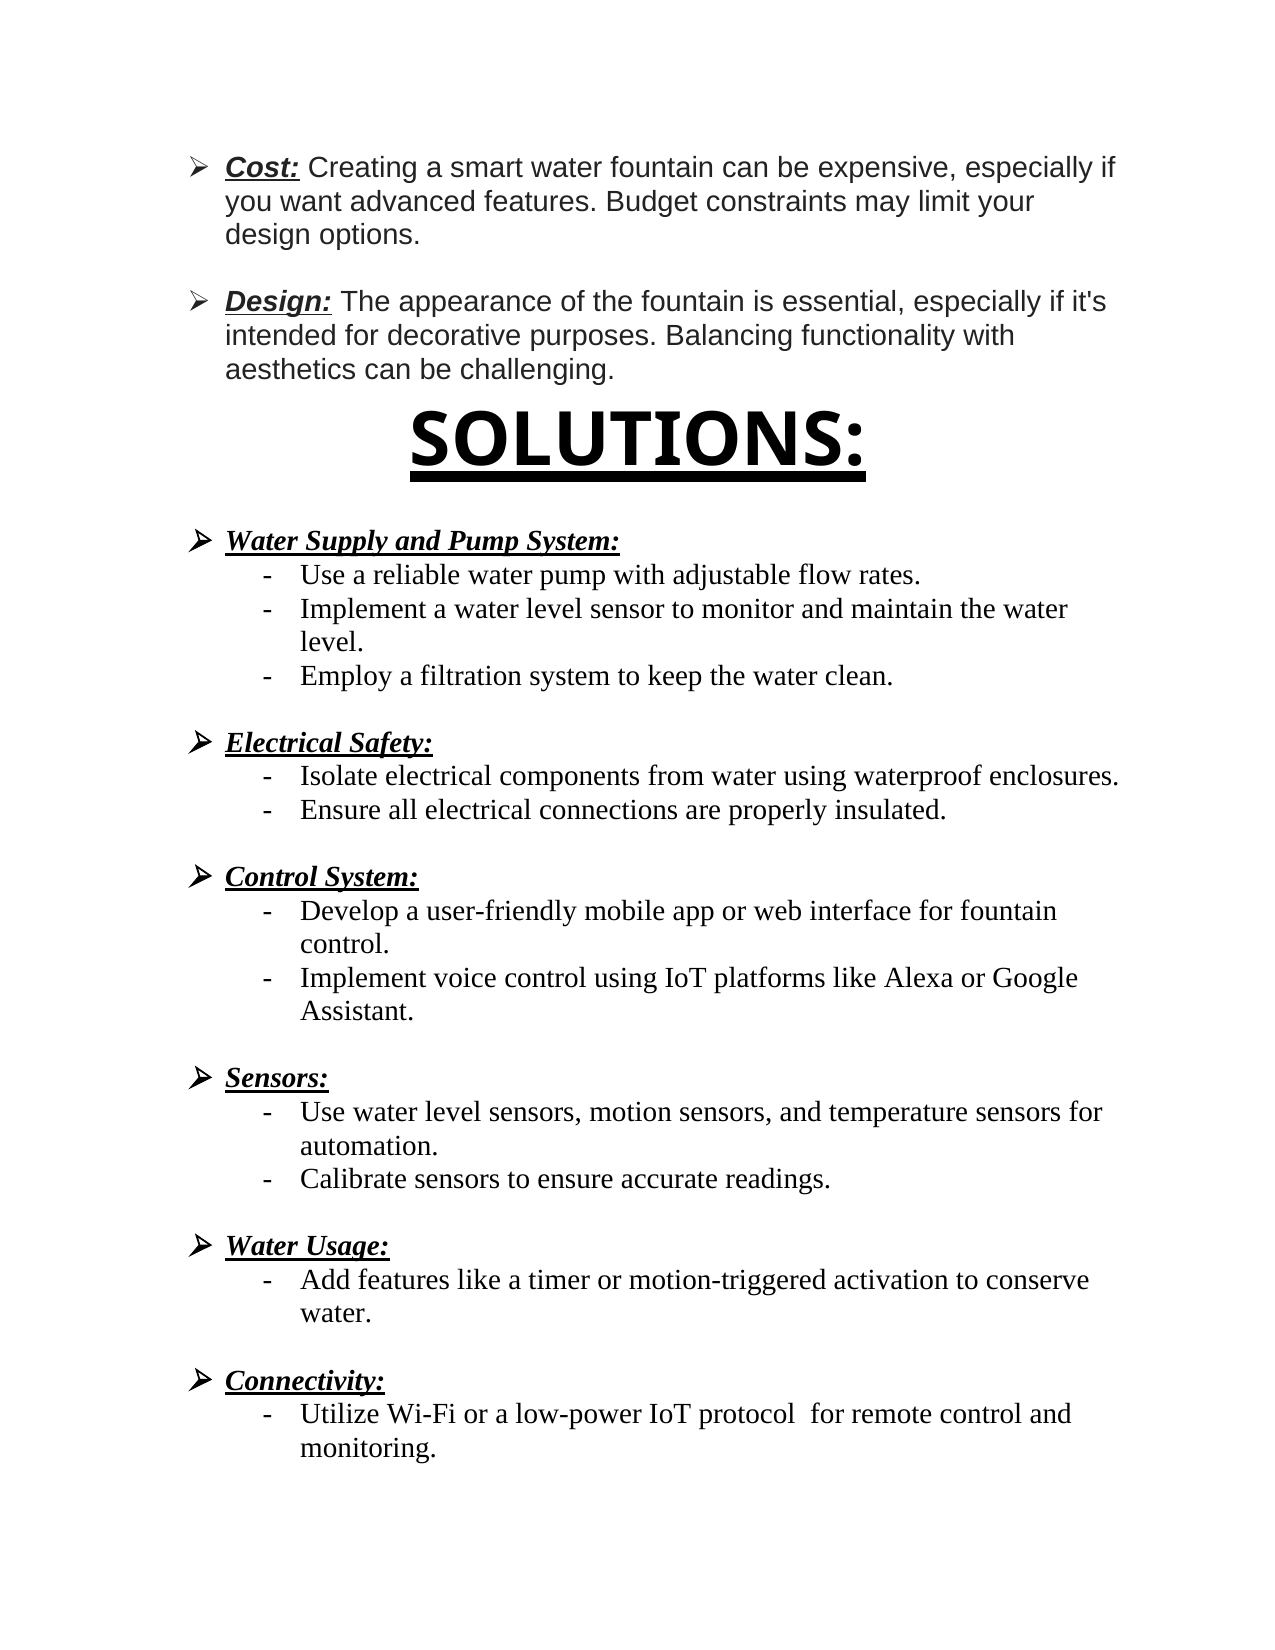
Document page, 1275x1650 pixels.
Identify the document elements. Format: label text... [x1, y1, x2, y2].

list Design: The appearance of the fountain is essential, especially if it's intended for decorative purposes. Balancing functionality with aesthetics can be challenging. [187, 284, 1125, 385]
list Employ a filtration system to keep the water clean. [262, 658, 1125, 691]
list Water Supply and Pump System: [187, 523, 1125, 557]
list Use a reliable water pump with adjustable flow rates. [262, 557, 1125, 591]
list Cost: Creating a smart water fountain can be expensive, especially if you want advanced features. Budget constraints may limit your design options. [187, 150, 1125, 251]
list Sensors: [187, 1061, 1125, 1094]
list Develop a user-friendly mobile app or web interface for fountain control. [262, 893, 1125, 960]
list Implement a water level sensor to monitor and maintain the water level. [262, 591, 1125, 658]
list Add features like a timer or motion-triggered activation to conserve water. [262, 1262, 1125, 1329]
text SOLUTIONS: [150, 385, 1125, 487]
list Ensure all electrical connections are properly insulated. [262, 792, 1125, 826]
list Control System: [187, 859, 1125, 893]
list Water Usage: [187, 1228, 1125, 1262]
list Isolate electrical components from water using waterproof enclosures. [262, 758, 1125, 792]
list Implement voice control using IoT platforms like Alexa or Google Assistant. [262, 960, 1125, 1027]
list Electrical Safety: [187, 725, 1125, 758]
list Utilize Wi-Fi or a low-power IoT protocol for remote control and monitoring. [262, 1396, 1125, 1463]
list Connectivity: [187, 1363, 1125, 1396]
list Calibrate sensors to ensure accurate readings. [262, 1161, 1125, 1195]
list Use water level sensors, motion sensors, and temperature sensors for automation. [262, 1094, 1125, 1161]
